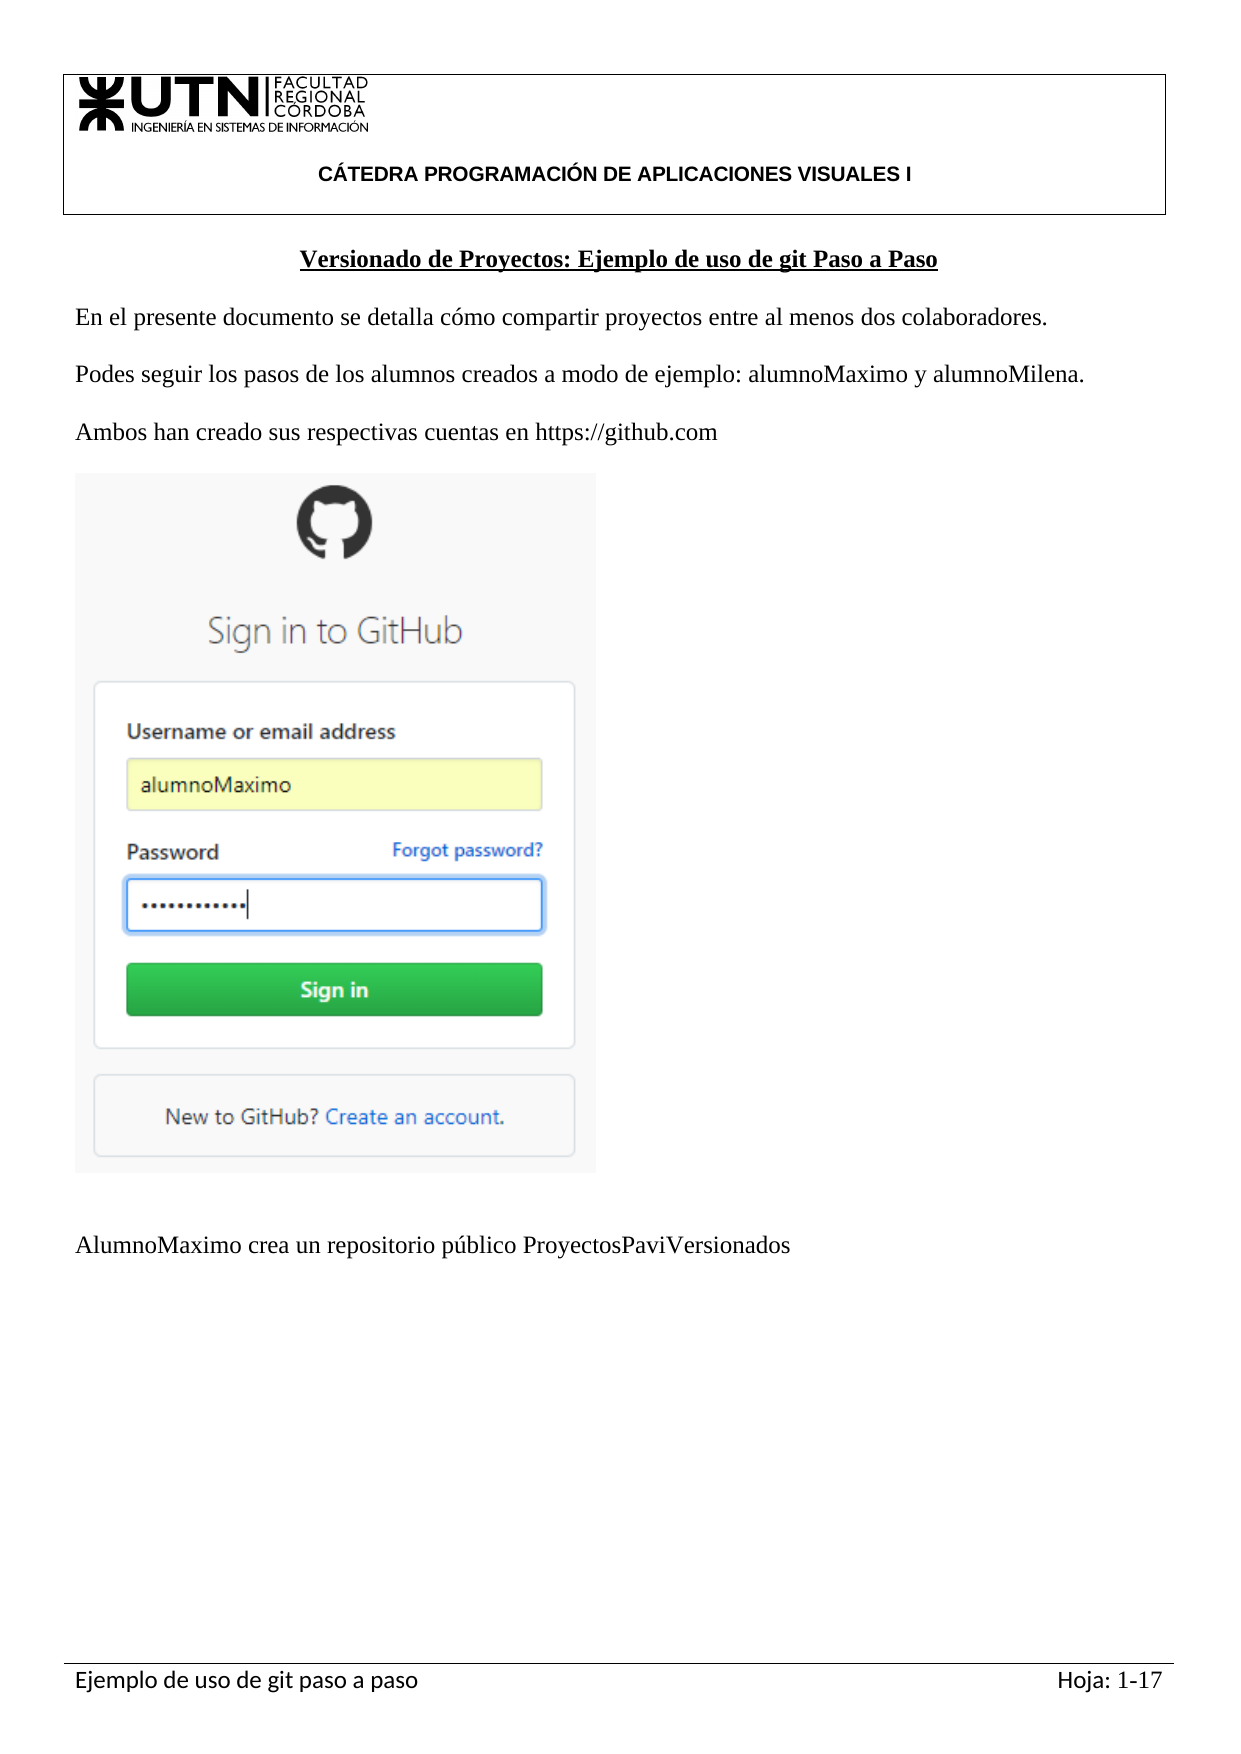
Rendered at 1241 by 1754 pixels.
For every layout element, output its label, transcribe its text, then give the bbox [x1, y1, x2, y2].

text Podes seguir los pasos de los alumnos creados a modo de ejemplo: alumnoMaximo y alumnoMilena. [75, 359, 1162, 388]
text AlumnoMaximo crea un repositorio público ProyectosPaviVersionados [75, 1230, 1162, 1259]
picture [75, 75, 369, 133]
picture [75, 473, 596, 1173]
text Versionado de Proyectos: Ejemplo de uso de git Paso a Paso [75, 244, 1162, 273]
text En el presente documento se detalla cómo compartir proyectos entre al menos dos colaboradores. [75, 302, 1162, 330]
text Ambos han creado sus respectivas cuentas en https://github.com [75, 417, 1162, 445]
